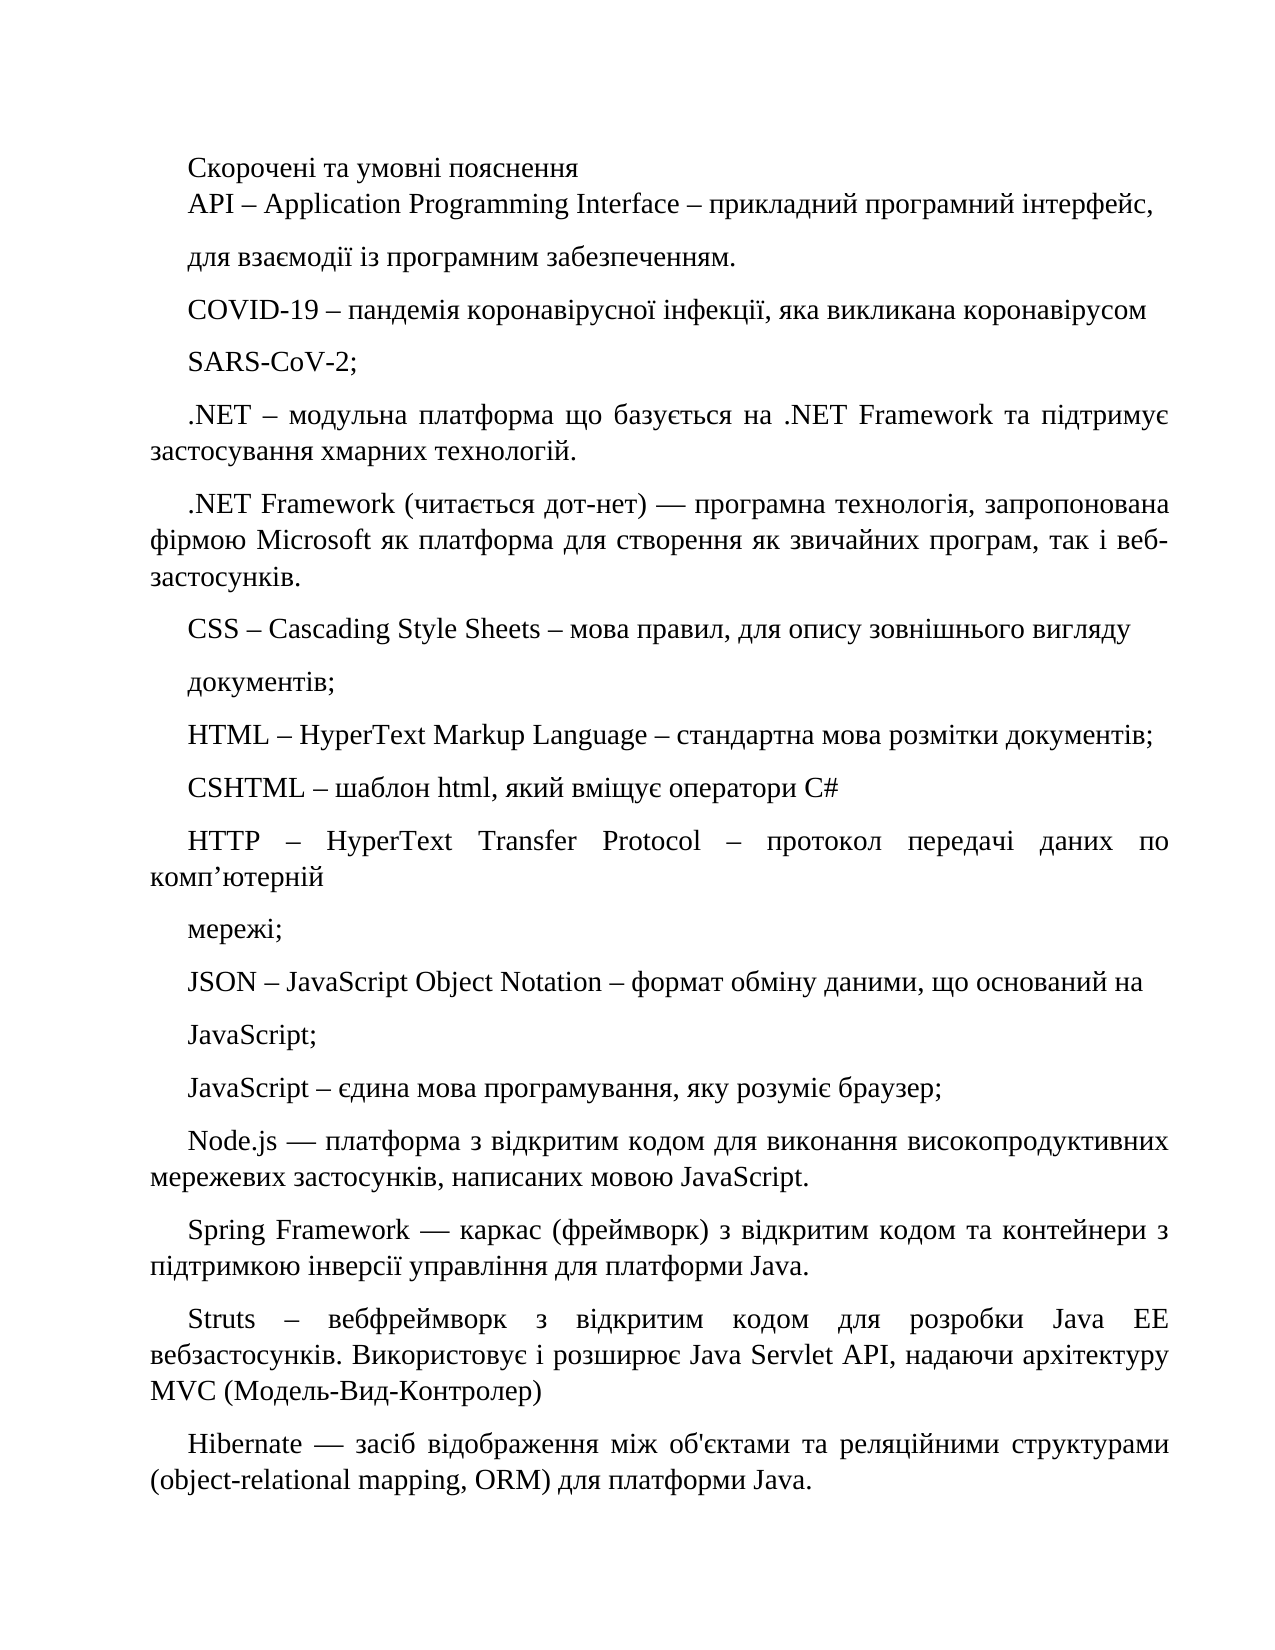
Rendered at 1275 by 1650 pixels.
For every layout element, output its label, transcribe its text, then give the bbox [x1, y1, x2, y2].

text HTTP – HyperText Transfer Protocol – протокол передачі даних по комп’ютерній [150, 823, 1170, 892]
text JavaScript; [150, 1017, 1170, 1051]
text мережі; [150, 912, 1170, 945]
text HTML – HyperText Markup Language – стандартна мова розмітки документів; [150, 717, 1170, 751]
text JSON – JavaScript Object Notation – формат обміну даними, що оснований на [150, 964, 1170, 998]
text Node.js — платформа з відкритим кодом для виконання високопродуктивних мережевих застосунків, написаних мовою JavaScript. [150, 1123, 1170, 1193]
text SARS-CoV-2; [150, 344, 1170, 378]
text .NET Framework (читається дот-нет) — програмна технологія, запропонована фірмою Microsoft як платформа для створення як звичайних програм, так і веб-застосунків. [150, 486, 1170, 592]
text API – Application Programming Interface – прикладний програмний інтерфейс, [150, 186, 1170, 220]
text COVID-19 – пандемія коронавірусної інфекції, яка викликана коронавірусом [150, 292, 1170, 325]
text для взаємодії із програмним забезпеченням. [150, 239, 1170, 272]
text Hibernate — засіб відображення між об'єктами та реляційними структурами (object-relational mapping, ORM) для платформи Java. [150, 1426, 1170, 1496]
text .NET – модульна платформа що базується на .NET Framework та підтримує застосування хмарних технологій. [150, 397, 1170, 467]
text Spring Framework — каркас (фреймворк) з відкритим кодом та контейнери з підтримкою інверсії управління для платформи Java. [150, 1212, 1170, 1282]
subtitle Скорочені та умовні пояснення [150, 150, 1170, 183]
text документів; [150, 664, 1170, 698]
text Struts – вебфреймворк з відкритим кодом для розробки Java EE вебзастосунків. Використовує і розширює Java Servlet API, надаючи архітектуру MVC (Модель-Вид-Контролер) [150, 1301, 1170, 1407]
text CSHTML – шаблон html, який вміщує оператори C# [150, 770, 1170, 803]
text CSS – Cascading Style Sheets – мова правил, для опису зовнішнього вигляду [150, 611, 1170, 645]
text JavaScript – єдина мова програмування, яку розуміє браузер; [150, 1070, 1170, 1104]
